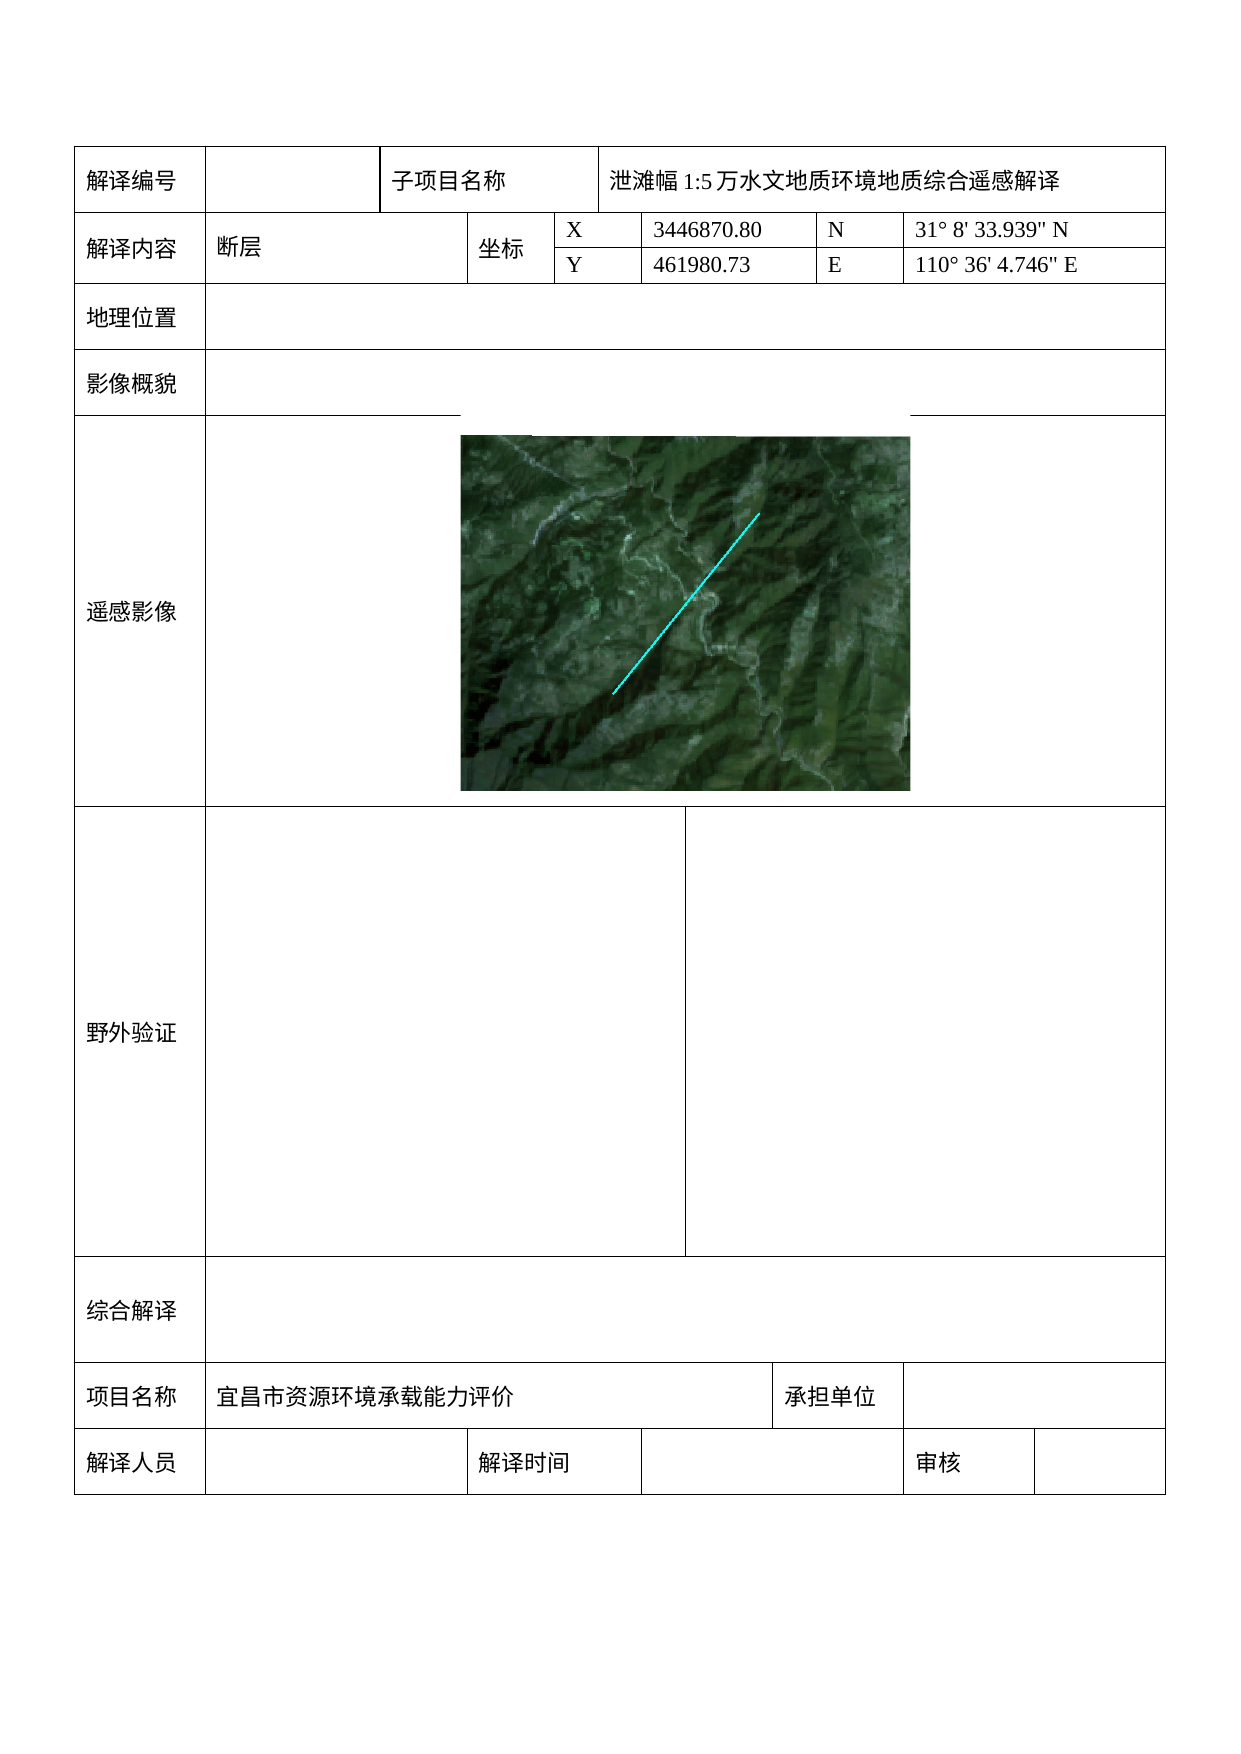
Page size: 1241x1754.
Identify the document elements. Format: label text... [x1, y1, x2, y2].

table_cell 31° 8' 33.939" N [904, 213, 1165, 247]
table_cell 坐标 [468, 213, 554, 283]
table_cell [206, 284, 1165, 349]
table_cell 宜昌市资源环境承载能力评价 [206, 1363, 772, 1428]
table_header 子项目名称 [381, 147, 598, 212]
table_cell [206, 350, 1165, 415]
table_cell [206, 1429, 467, 1494]
table_cell X [555, 213, 641, 247]
table_cell [206, 1257, 1165, 1362]
table_cell Y [555, 248, 641, 283]
table_cell [206, 416, 1165, 806]
table_cell 承担单位 [773, 1363, 903, 1428]
table_cell 遥感影像 [75, 416, 205, 806]
table_cell 影像概貌 [75, 350, 205, 415]
table_cell 110° 36' 4.746" E [904, 248, 1165, 283]
table_header 解译编号 [75, 147, 205, 212]
table_cell 项目名称 [75, 1363, 205, 1428]
table_cell [642, 1429, 903, 1494]
table_cell N [817, 213, 903, 247]
table_header [206, 147, 379, 212]
table_cell [1035, 1429, 1165, 1494]
table_cell [206, 807, 685, 1256]
table_cell 断层 [206, 213, 467, 283]
table_cell 解译内容 [75, 213, 205, 283]
table_cell 解译人员 [75, 1429, 205, 1494]
picture [460, 415, 911, 791]
table_cell 审核 [904, 1429, 1034, 1494]
table_header 泄滩幅1:5万水文地质环境地质综合遥感解译 [599, 147, 1165, 212]
table_cell [686, 807, 1165, 1256]
table_cell 地理位置 [75, 284, 205, 349]
table_cell 解译时间 [468, 1429, 641, 1494]
table_cell 野外验证 [75, 807, 205, 1256]
table_cell 综合解译 [75, 1257, 205, 1362]
table_cell [904, 1363, 1165, 1428]
table_cell E [817, 248, 903, 283]
table_cell 3446870.80 [642, 213, 816, 247]
table_cell 461980.73 [642, 248, 816, 283]
